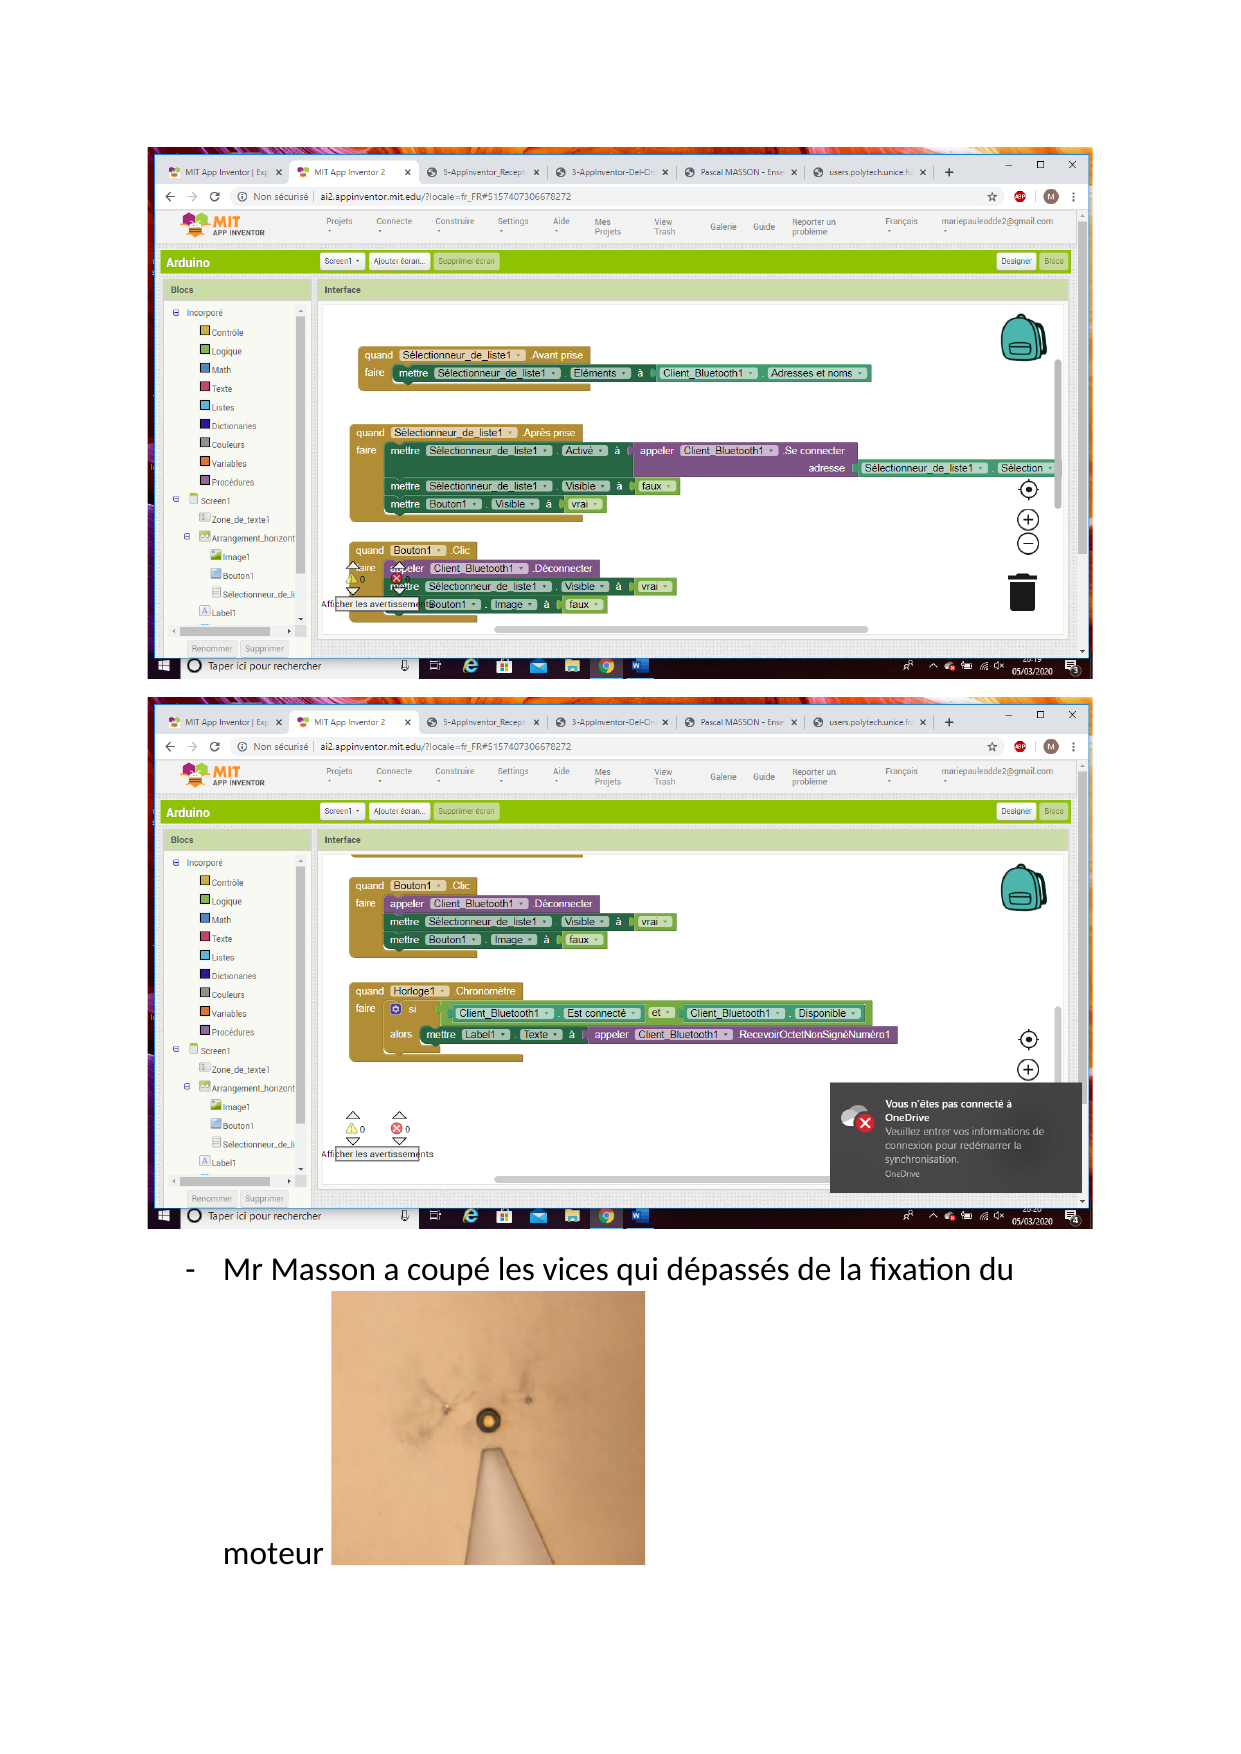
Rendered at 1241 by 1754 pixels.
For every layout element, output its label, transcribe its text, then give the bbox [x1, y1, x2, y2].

picture [147, 147, 1093, 679]
picture [147, 697, 1093, 1229]
picture [331, 1291, 646, 1565]
